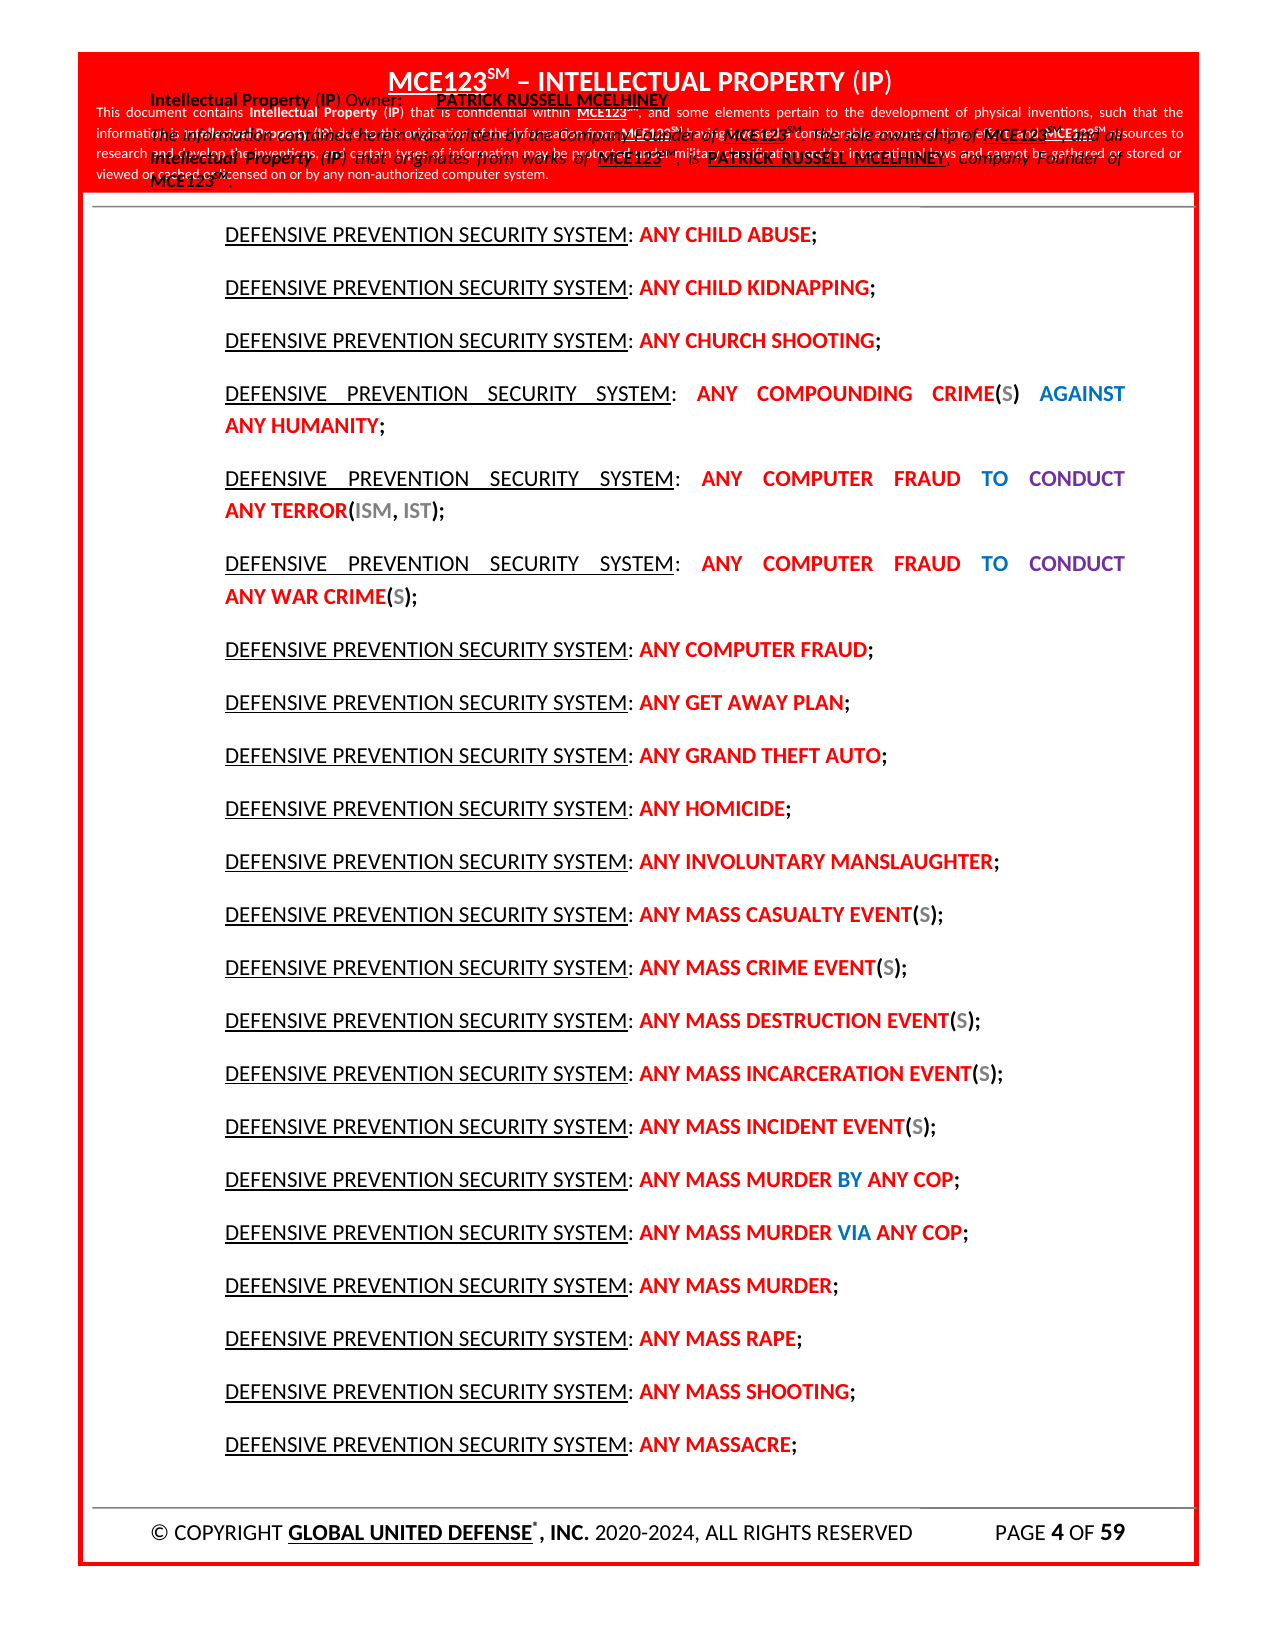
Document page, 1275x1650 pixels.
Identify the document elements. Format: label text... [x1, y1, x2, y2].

text DEFENSIVE PREVENTION SECURITY SYSTEM: ANY MASS MURDER VIA ANY COP; [225, 1218, 1125, 1246]
text DEFENSIVE PREVENTION SECURITY SYSTEM: ANY CHILD KIDNAPPING; [225, 273, 1125, 301]
text DEFENSIVE PREVENTION SECURITY SYSTEM: ANY COMPUTER FRAUD; [225, 635, 1125, 663]
text DEFENSIVE PREVENTION SECURITY SYSTEM: ANY CHILD ABUSE; [225, 220, 1125, 248]
text DEFENSIVE PREVENTION SECURITY SYSTEM: ANY MASS INCIDENT EVENT(S); [225, 1112, 1125, 1140]
text DEFENSIVE PREVENTION SECURITY SYSTEM: ANY COMPUTER FRAUD TO CONDUCT ANY WAR CRIME(S); [225, 549, 1125, 610]
text DEFENSIVE PREVENTION SECURITY SYSTEM: ANY MASS CASUALTY EVENT(S); [225, 900, 1125, 928]
text DEFENSIVE PREVENTION SECURITY SYSTEM: ANY COMPOUNDING CRIME(S) AGAINST ANY HUMANITY; [225, 379, 1125, 439]
text DEFENSIVE PREVENTION SECURITY SYSTEM: ANY MASS DESTRUCTION EVENT(S); [225, 1006, 1125, 1034]
text DEFENSIVE PREVENTION SECURITY SYSTEM: ANY MASS INCARCERATION EVENT(S); [225, 1059, 1125, 1087]
text DEFENSIVE PREVENTION SECURITY SYSTEM: ANY GRAND THEFT AUTO; [225, 741, 1125, 769]
text DEFENSIVE PREVENTION SECURITY SYSTEM: ANY MASS CRIME EVENT(S); [225, 953, 1125, 981]
text DEFENSIVE PREVENTION SECURITY SYSTEM: ANY INVOLUNTARY MANSLAUGHTER; [225, 847, 1125, 875]
text DEFENSIVE PREVENTION SECURITY SYSTEM: ANY MASS SHOOTING; [225, 1377, 1125, 1405]
text DEFENSIVE PREVENTION SECURITY SYSTEM: ANY CHURCH SHOOTING; [225, 326, 1125, 354]
text DEFENSIVE PREVENTION SECURITY SYSTEM: ANY MASS RAPE; [225, 1324, 1125, 1352]
text DEFENSIVE PREVENTION SECURITY SYSTEM: ANY MASS MURDER; [225, 1271, 1125, 1299]
text DEFENSIVE PREVENTION SECURITY SYSTEM: ANY COMPUTER FRAUD TO CONDUCT ANY TERROR(ISM, IST); [225, 464, 1125, 524]
text DEFENSIVE PREVENTION SECURITY SYSTEM: ANY MASS MURDER BY ANY COP; [225, 1165, 1125, 1193]
text DEFENSIVE PREVENTION SECURITY SYSTEM: ANY MASSACRE; [225, 1430, 1125, 1458]
text DEFENSIVE PREVENTION SECURITY SYSTEM: ANY GET AWAY PLAN; [225, 688, 1125, 716]
text DEFENSIVE PREVENTION SECURITY SYSTEM: ANY HOMICIDE; [225, 794, 1125, 822]
